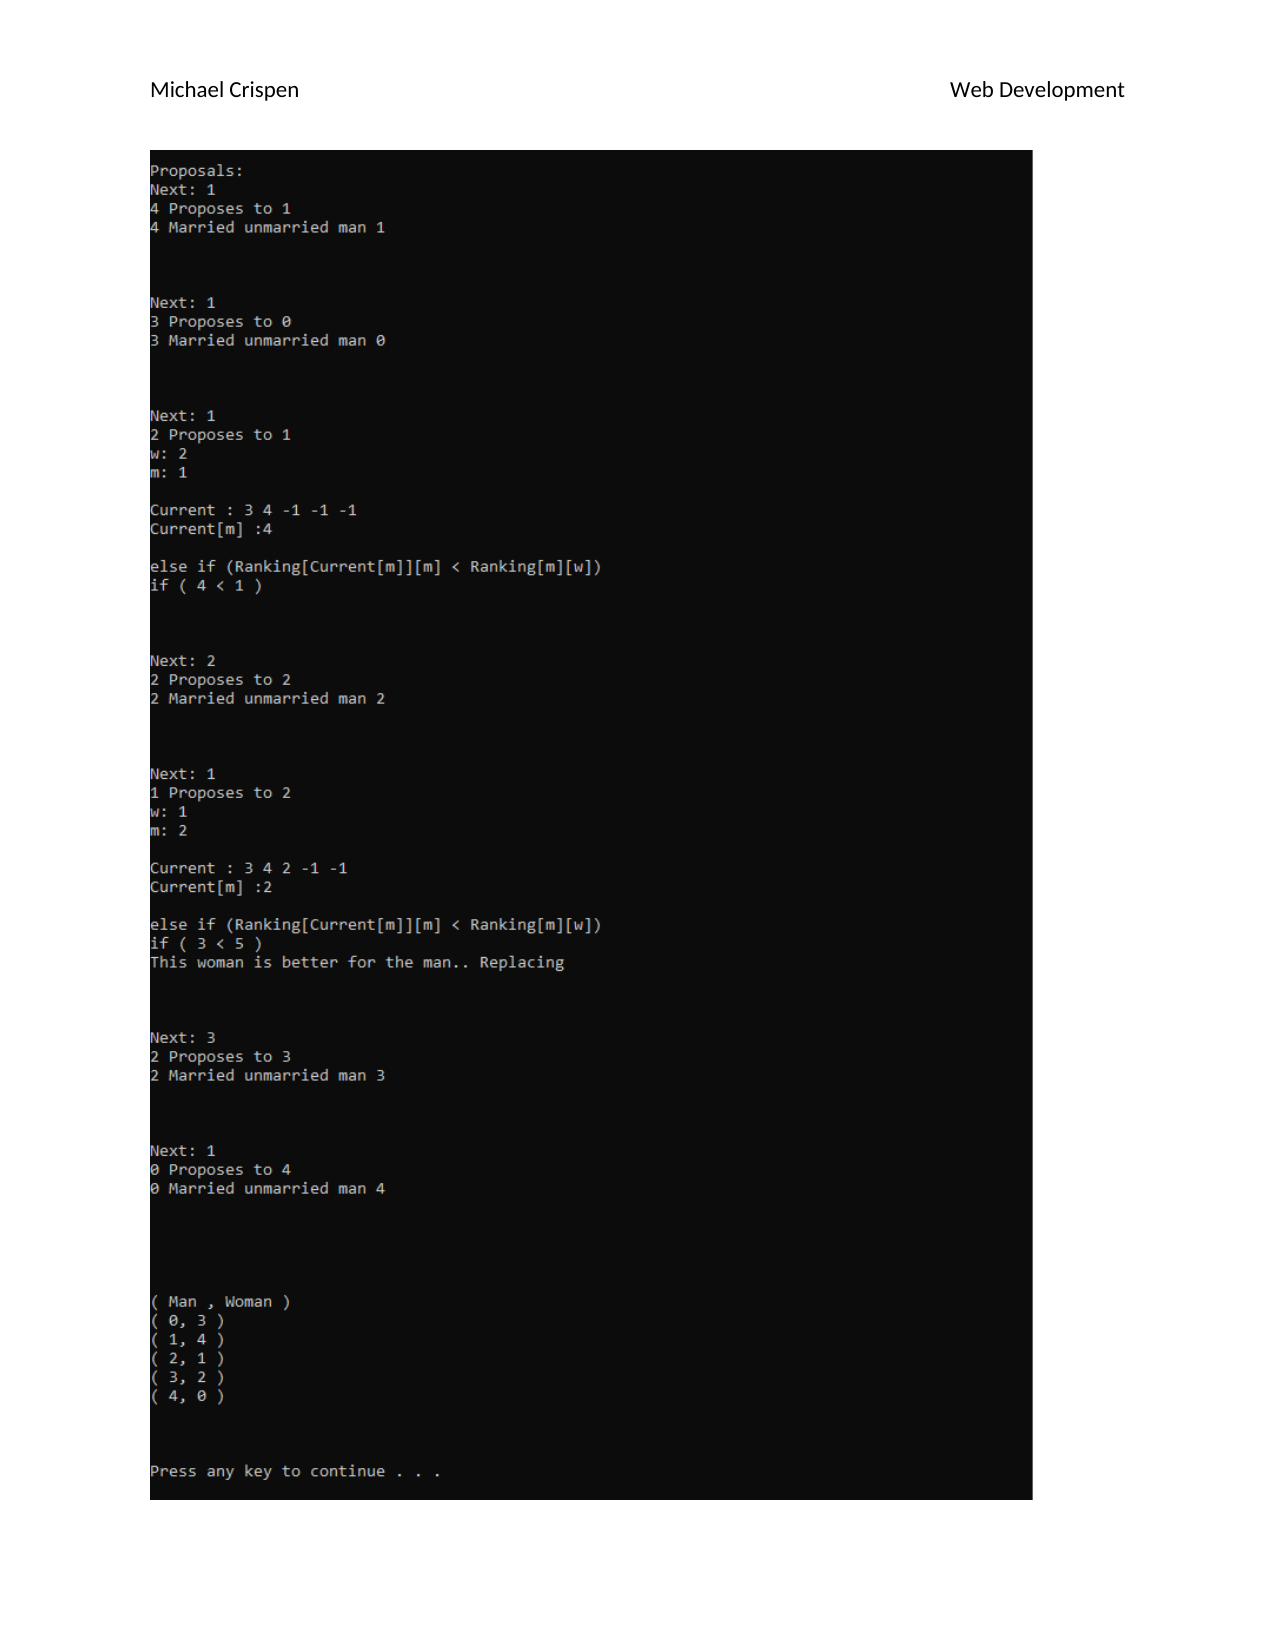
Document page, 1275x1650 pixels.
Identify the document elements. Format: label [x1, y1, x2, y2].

picture [150, 150, 1033, 1500]
